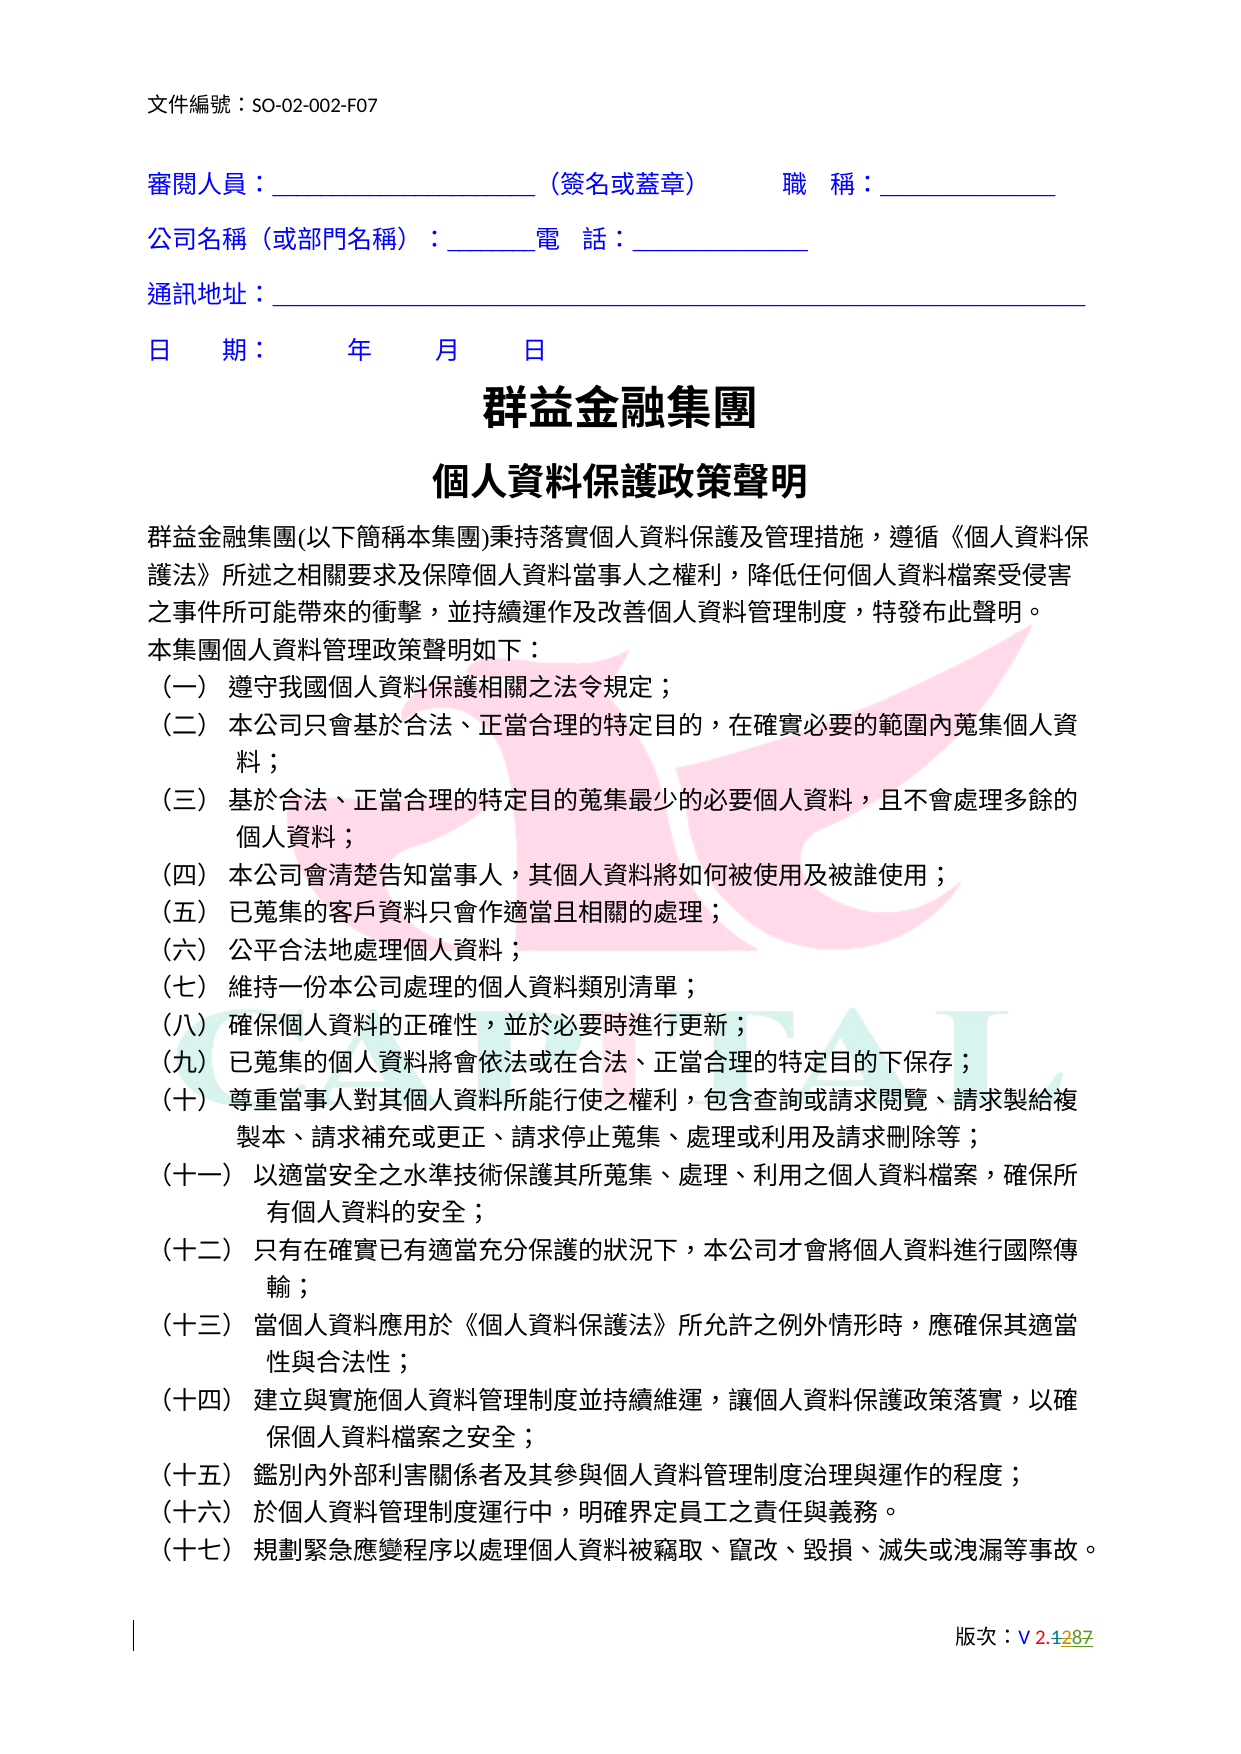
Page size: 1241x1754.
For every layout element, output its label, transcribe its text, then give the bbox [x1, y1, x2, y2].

text （十） 尊重當事人對其個人資料所能行使之權利，包含查詢或請求閱覽、請求製給複製本、請求補充或更正、請求停止蒐集、處理或利用及請求刪除等； [148, 1079, 1092, 1154]
text （一） 遵守我國個人資料保護相關之法令規定； [148, 667, 1092, 704]
text （十三） 當個人資料應用於《個人資料保護法》所允許之例外情形時，應確保其適當性與合法性； [148, 1304, 1092, 1379]
text （十五） 鑑別內外部利害關係者及其參與個人資料管理制度治理與運作的程度； [148, 1454, 1092, 1492]
text （四） 本公司會清楚告知當事人，其個人資料將如何被使用及被誰使用； [148, 854, 1092, 892]
text （九） 已蒐集的個人資料將會依法或在合法、正當合理的特定目的下保存； [148, 1042, 1092, 1079]
text （三） 基於合法、正當合理的特定目的蒐集最少的必要個人資料，且不會處理多餘的個人資料； [148, 779, 1092, 854]
text （十二） 只有在確實已有適當充分保護的狀況下，本公司才會將個人資料進行國際傳輸； [148, 1229, 1092, 1304]
text 日 期： 年 月 日 [148, 329, 1092, 367]
text 通訊地址：_________________________________________________________________ [148, 274, 1092, 311]
text 審閱人員： （簽名或蓋章） 職 稱：______________ [148, 164, 1092, 201]
text 群益金融集團(以下簡稱本集團)秉持落實個人資料保護及管理措施，遵循《個人資料保護法》所述之相關要求及保障個人資料當事人之權利，降低任何個人資料檔案受侵害之事件所可能帶來的衝擊，並持續運作及改善個人資料管理制度，特發布此聲明。 [148, 517, 1092, 629]
text （十四） 建立與實施個人資料管理制度並持續維運，讓個人資料保護政策落實，以確保個人資料檔案之安全； [148, 1379, 1092, 1454]
text 群益金融集團 [148, 367, 1092, 442]
text （十六） 於個人資料管理制度運行中，明確界定員工之責任與義務。 [148, 1492, 1092, 1529]
text （八） 確保個人資料的正確性，並於必要時進行更新； [148, 1004, 1092, 1042]
text 個人資料保護政策聲明 [148, 442, 1092, 517]
text （二） 本公司只會基於合法、正當合理的特定目的，在確實必要的範圍內蒐集個人資料； [148, 704, 1092, 779]
text （十一） 以適當安全之水準技術保護其所蒐集、處理、利用之個人資料檔案，確保所有個人資料的安全； [148, 1154, 1092, 1229]
text （七） 維持一份本公司處理的個人資料類別清單； [148, 967, 1092, 1004]
text （六） 公平合法地處理個人資料； [148, 929, 1092, 967]
text 公司名稱（或部門名稱）： 電 話：______________ [148, 219, 1092, 256]
text （十七） 規劃緊急應變程序以處理個人資料被竊取、竄改、毀損、滅失或洩漏等事故。 [148, 1529, 1092, 1567]
text （五） 已蒐集的客戶資料只會作適當且相關的處理； [148, 892, 1092, 929]
text 本集團個人資料管理政策聲明如下： [148, 629, 1092, 667]
